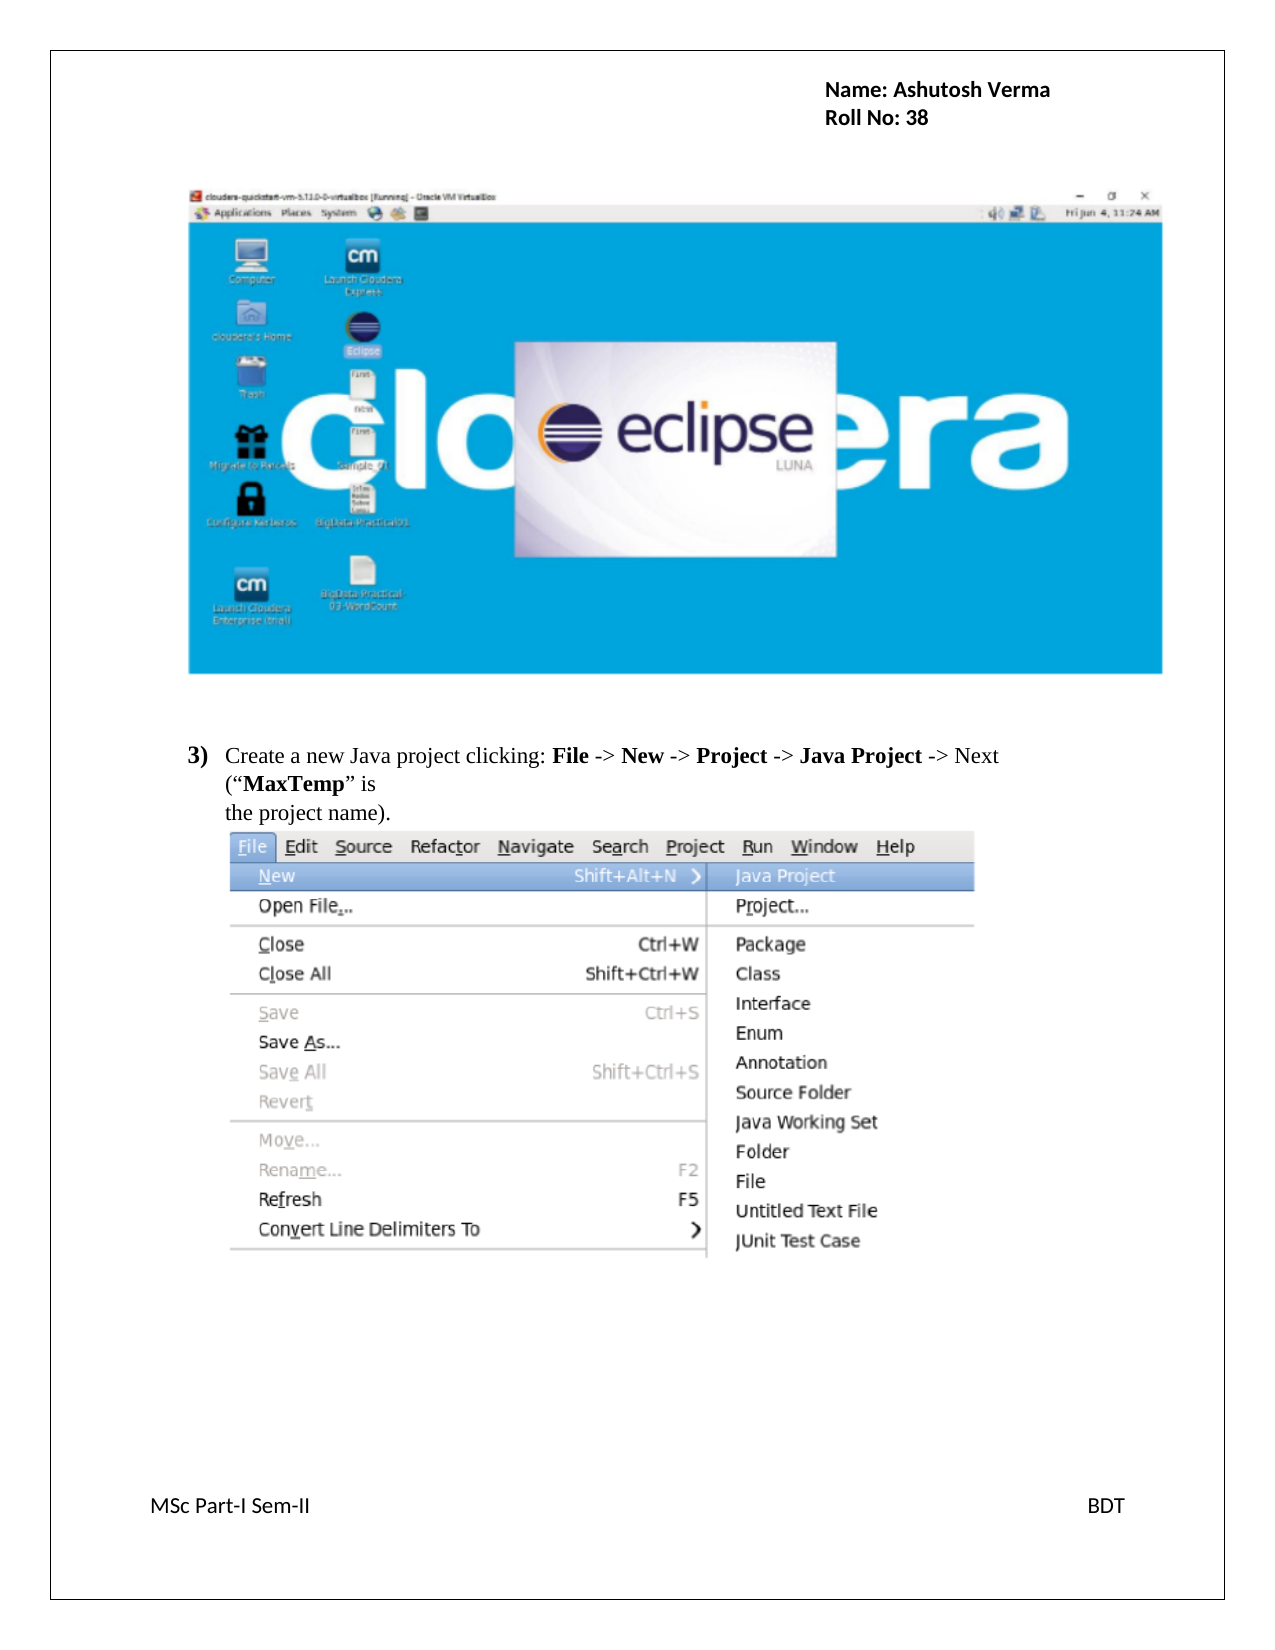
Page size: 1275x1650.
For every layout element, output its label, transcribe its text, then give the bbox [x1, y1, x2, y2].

list Create a new Java project clicking: File -> New -> Project -> Java Project -> Next (“MaxTemp” is [187, 740, 1125, 797]
picture [225, 827, 982, 1261]
list the project name). [225, 799, 1125, 825]
picture [187, 187, 1163, 676]
